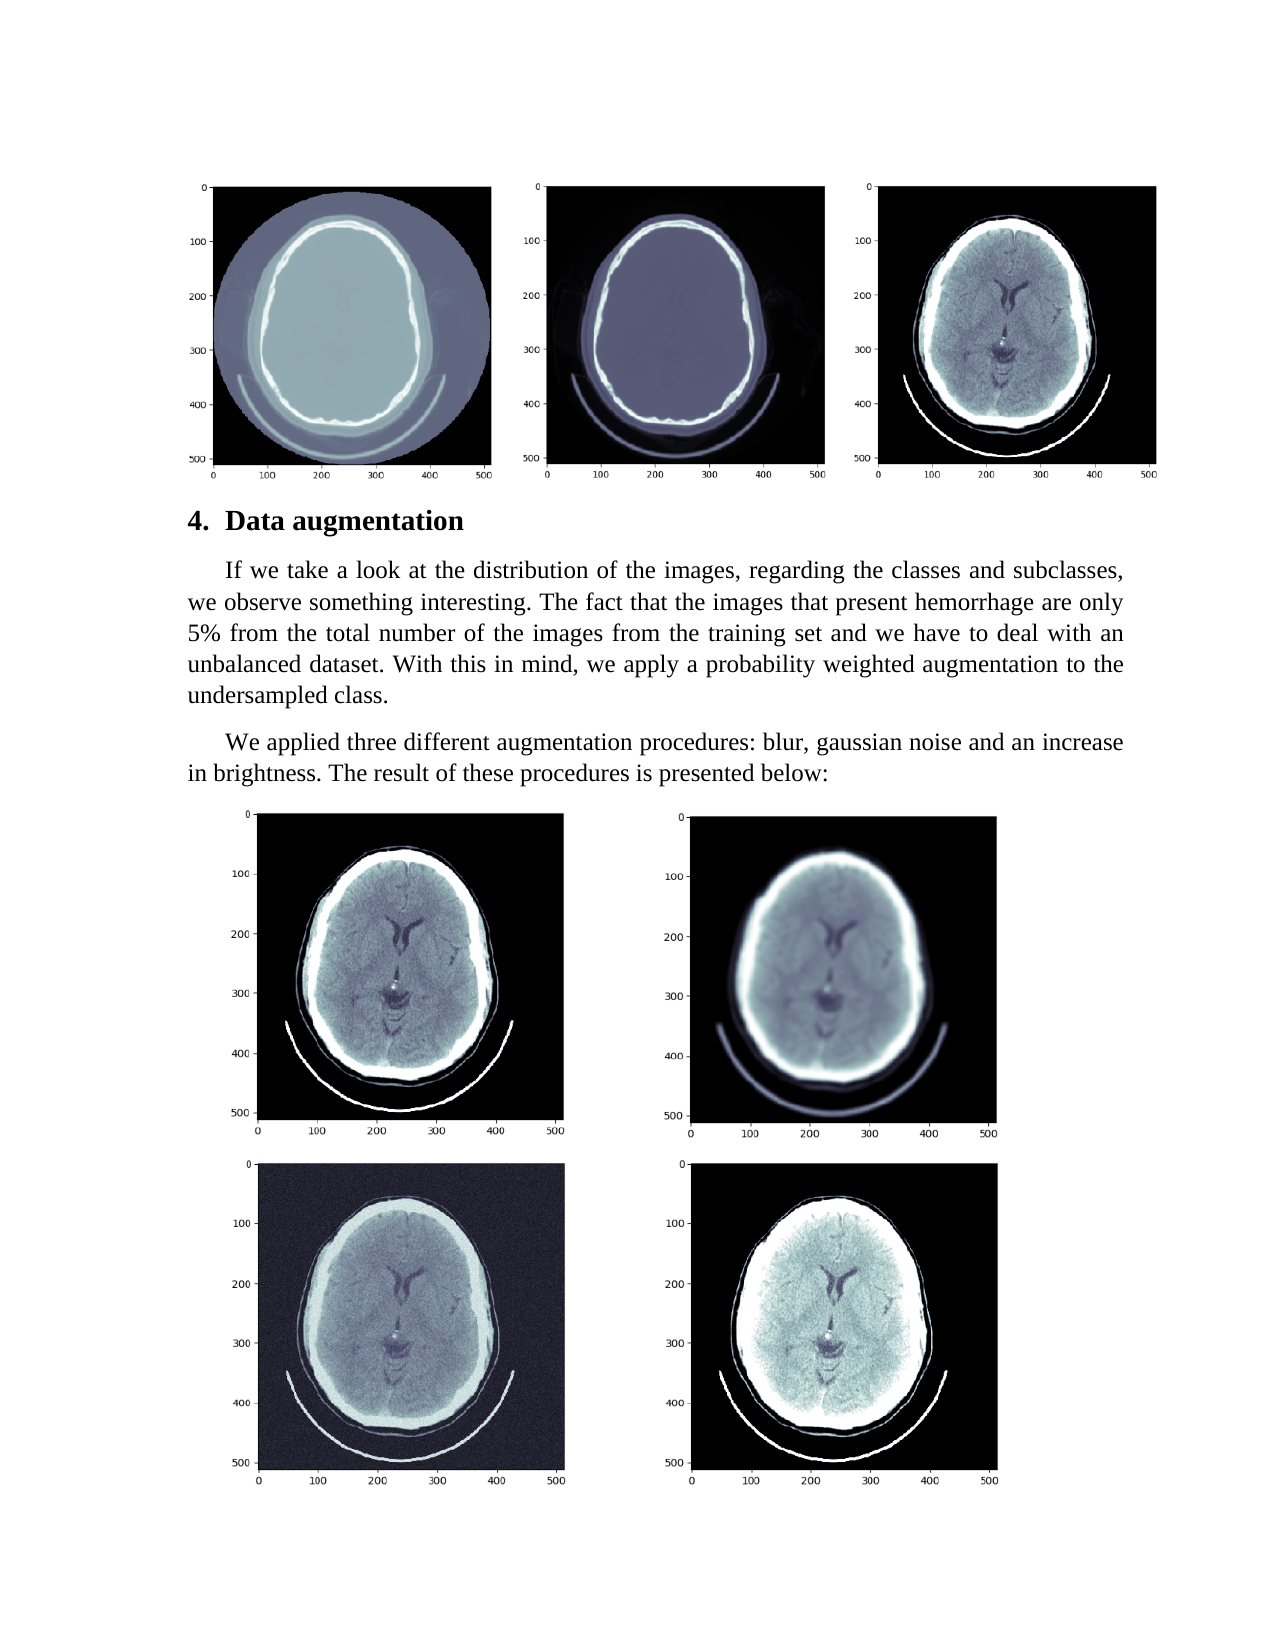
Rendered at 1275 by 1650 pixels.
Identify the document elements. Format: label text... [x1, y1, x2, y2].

picture [187, 180, 1163, 484]
text We applied three different augmentation procedures: blur, gaussian noise and an increase in brightness. The result of these procedures is presented below: [187, 727, 1125, 787]
list Data augmentation [187, 503, 1125, 536]
picture [225, 806, 1008, 1496]
text If we take a look at the distribution of the images, regarding the classes and subclasses, we observe something interesting. The fact that the images that present hemorrhage are only 5% from the total number of the images from the training set and we have to deal with an unbalanced dataset. With this in mind, we apply a probability weighted augmentation to the undersampled class. [187, 556, 1125, 708]
